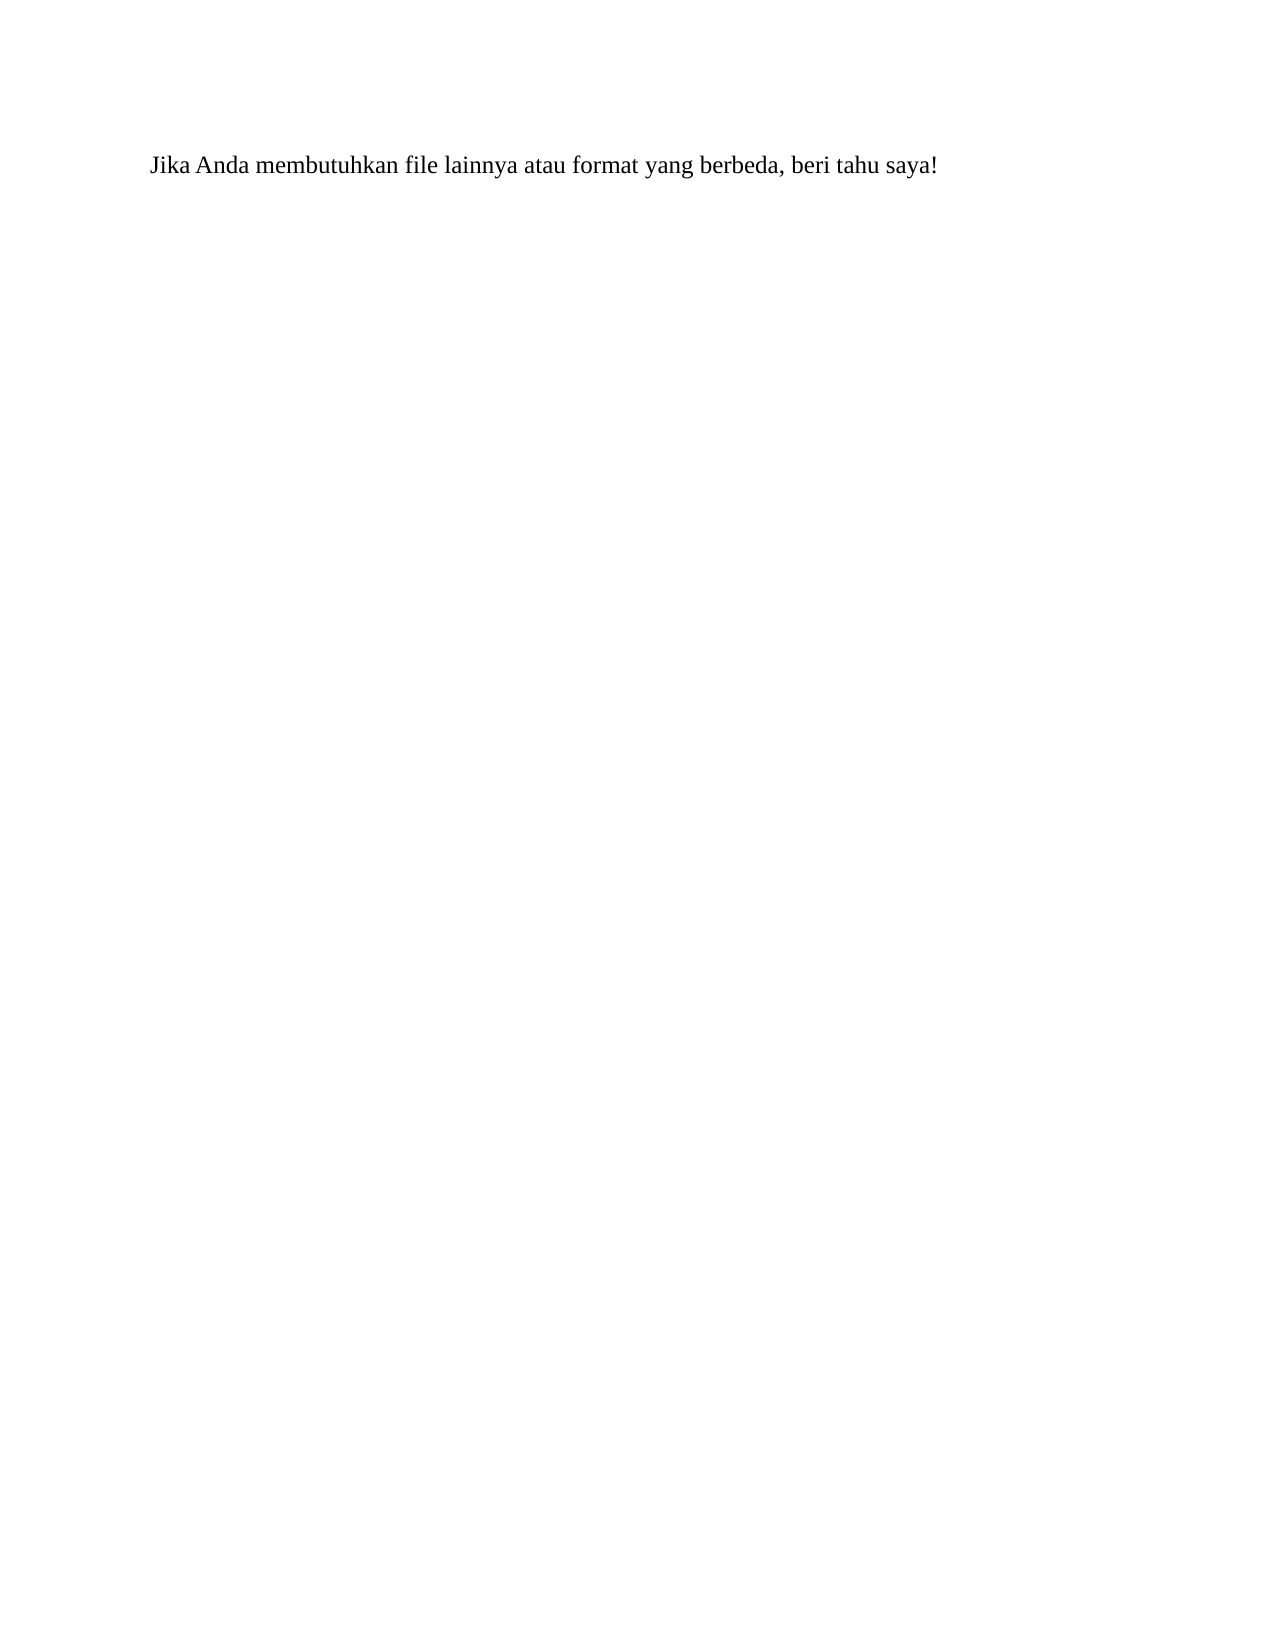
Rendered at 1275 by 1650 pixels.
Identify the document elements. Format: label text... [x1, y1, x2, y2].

text Jika Anda membutuhkan file lainnya atau format yang berbeda, beri tahu saya! [150, 150, 1125, 179]
